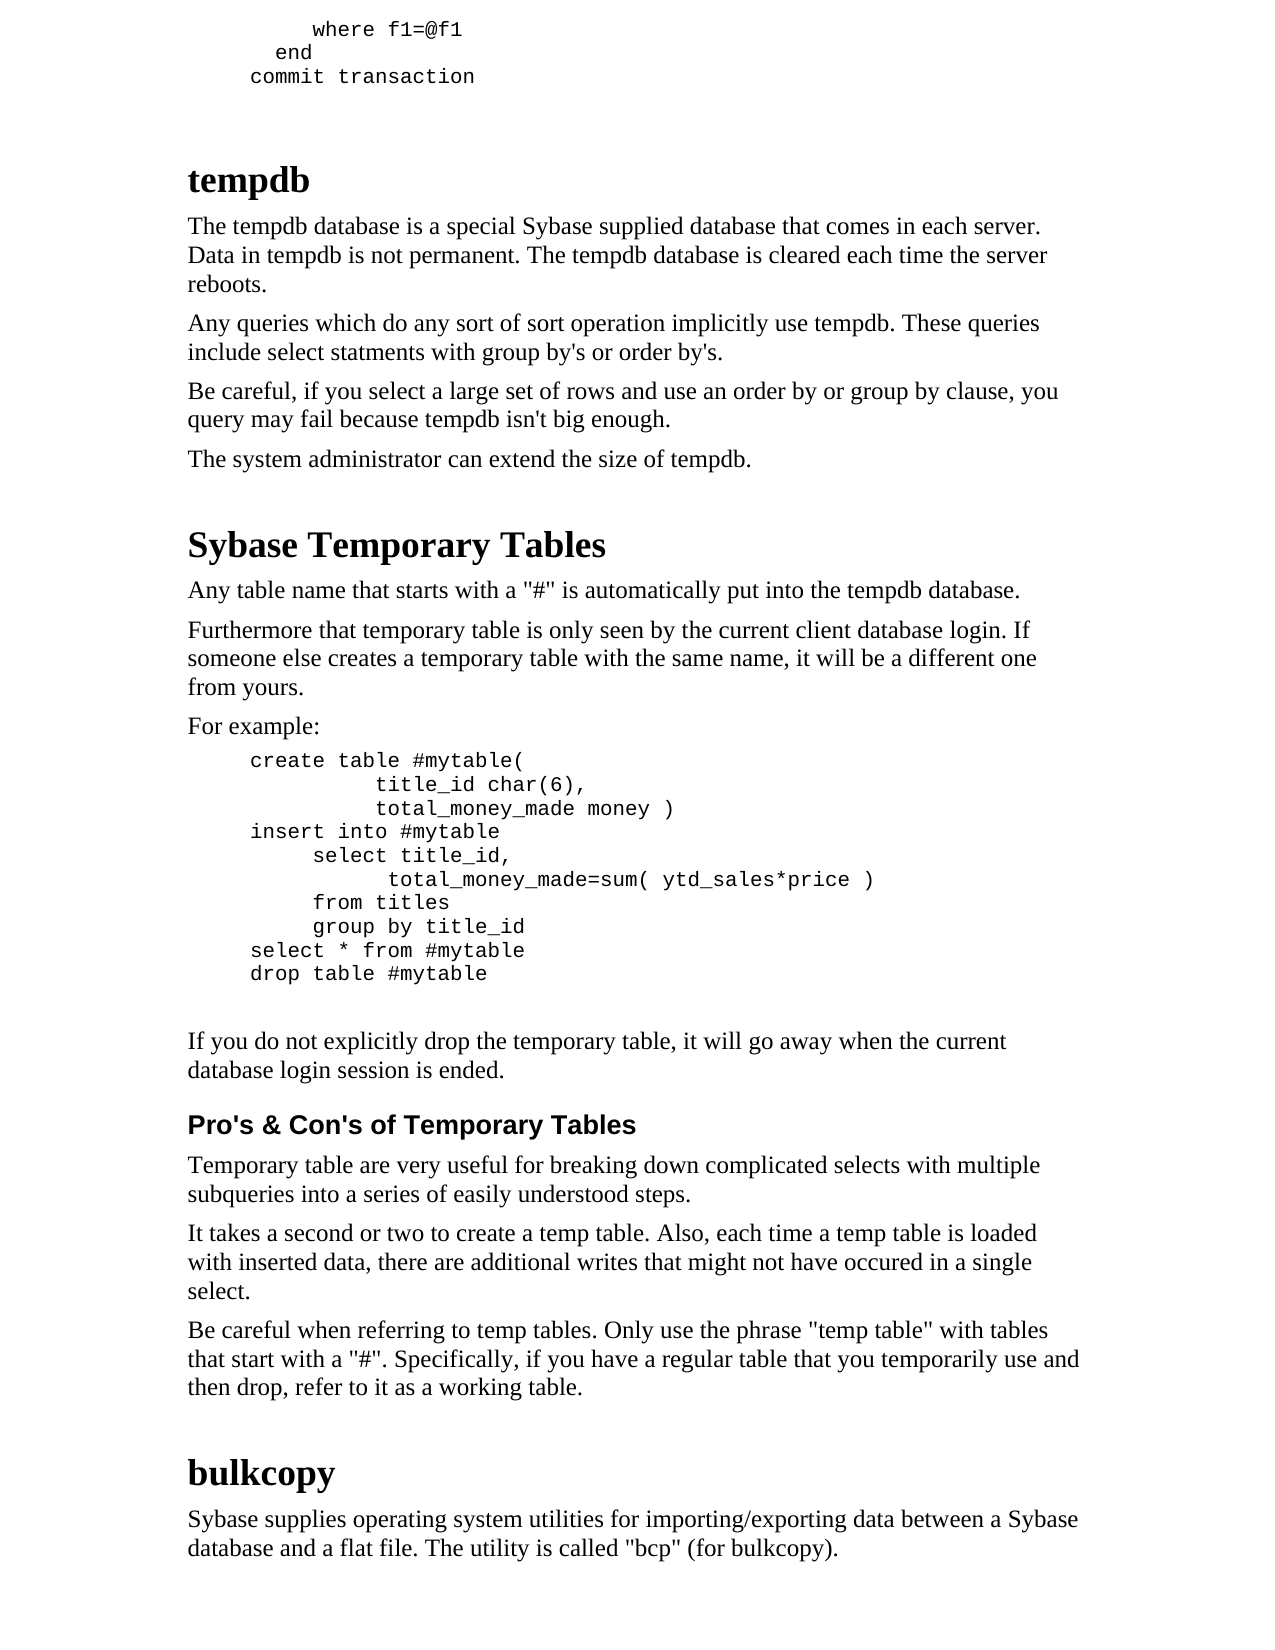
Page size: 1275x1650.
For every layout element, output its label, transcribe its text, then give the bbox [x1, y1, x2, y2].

text end [187, 42, 1087, 66]
text insert into #mytable [187, 821, 1087, 845]
text commit transaction [187, 66, 1087, 90]
text select * from #mytable [187, 940, 1087, 963]
text select title_id, [187, 845, 1087, 869]
text title_id char(6), [187, 774, 1087, 798]
text where f1=@f1 [187, 19, 1087, 42]
text The tempdb database is a special Sybase supplied database that comes in each server. Data in tempdb is not permanent. The tempdb database is cleared each time the server reboots. [187, 211, 1087, 297]
subtitle tempdb [187, 158, 1087, 201]
subtitle Pro's & Con's of Temporary Tables [187, 1109, 1087, 1140]
text Be careful, if you select a large set of rows and use an order by or group by clause, you query may fail because tempdb isn't big enough. [187, 376, 1087, 433]
text It takes a second or two to create a temp table. Also, each time a temp table is loaded with inserted data, there are additional writes that might not have occured in a single select. [187, 1218, 1087, 1304]
text For example: [187, 711, 1087, 740]
subtitle bulkcopy [187, 1451, 1087, 1494]
text Be careful when referring to temp tables. Only use the phrase "temp table" with tables that start with a "#". Specifically, if you have a regular table that you temporarily use and then drop, refer to it as a working table. [187, 1315, 1087, 1401]
text Any queries which do any sort of sort operation implicitly use tempdb. These queries include select statments with group by's or order by's. [187, 308, 1087, 365]
text total_money_made money ) [187, 798, 1087, 821]
text Sybase supplies operating system utilities for importing/exporting data between a Sybase database and a flat file. The utility is called "bcp" (for bulkcopy). [187, 1504, 1087, 1562]
text total_money_made=sum( ytd_sales*price ) [187, 869, 1087, 892]
text create table #mytable( [187, 751, 1087, 774]
subtitle Sybase Temporary Tables [187, 522, 1087, 565]
text Temporary table are very useful for breaking down complicated selects with multiple subqueries into a series of easily understood steps. [187, 1150, 1087, 1208]
text Furthermore that temporary table is only seen by the current client database login. If someone else creates a temporary table with the same name, it will be a different one from yours. [187, 615, 1087, 701]
text If you do not explicitly drop the temporary table, it will go away when the current database login session is ended. [187, 1026, 1087, 1084]
text from titles [187, 892, 1087, 916]
text Any table name that starts with a "#" is automatically put into the tempdb database. [187, 576, 1087, 604]
text group by title_id [187, 916, 1087, 940]
text The system administrator can extend the size of tempdb. [187, 444, 1087, 472]
text drop table #mytable [187, 963, 1087, 987]
